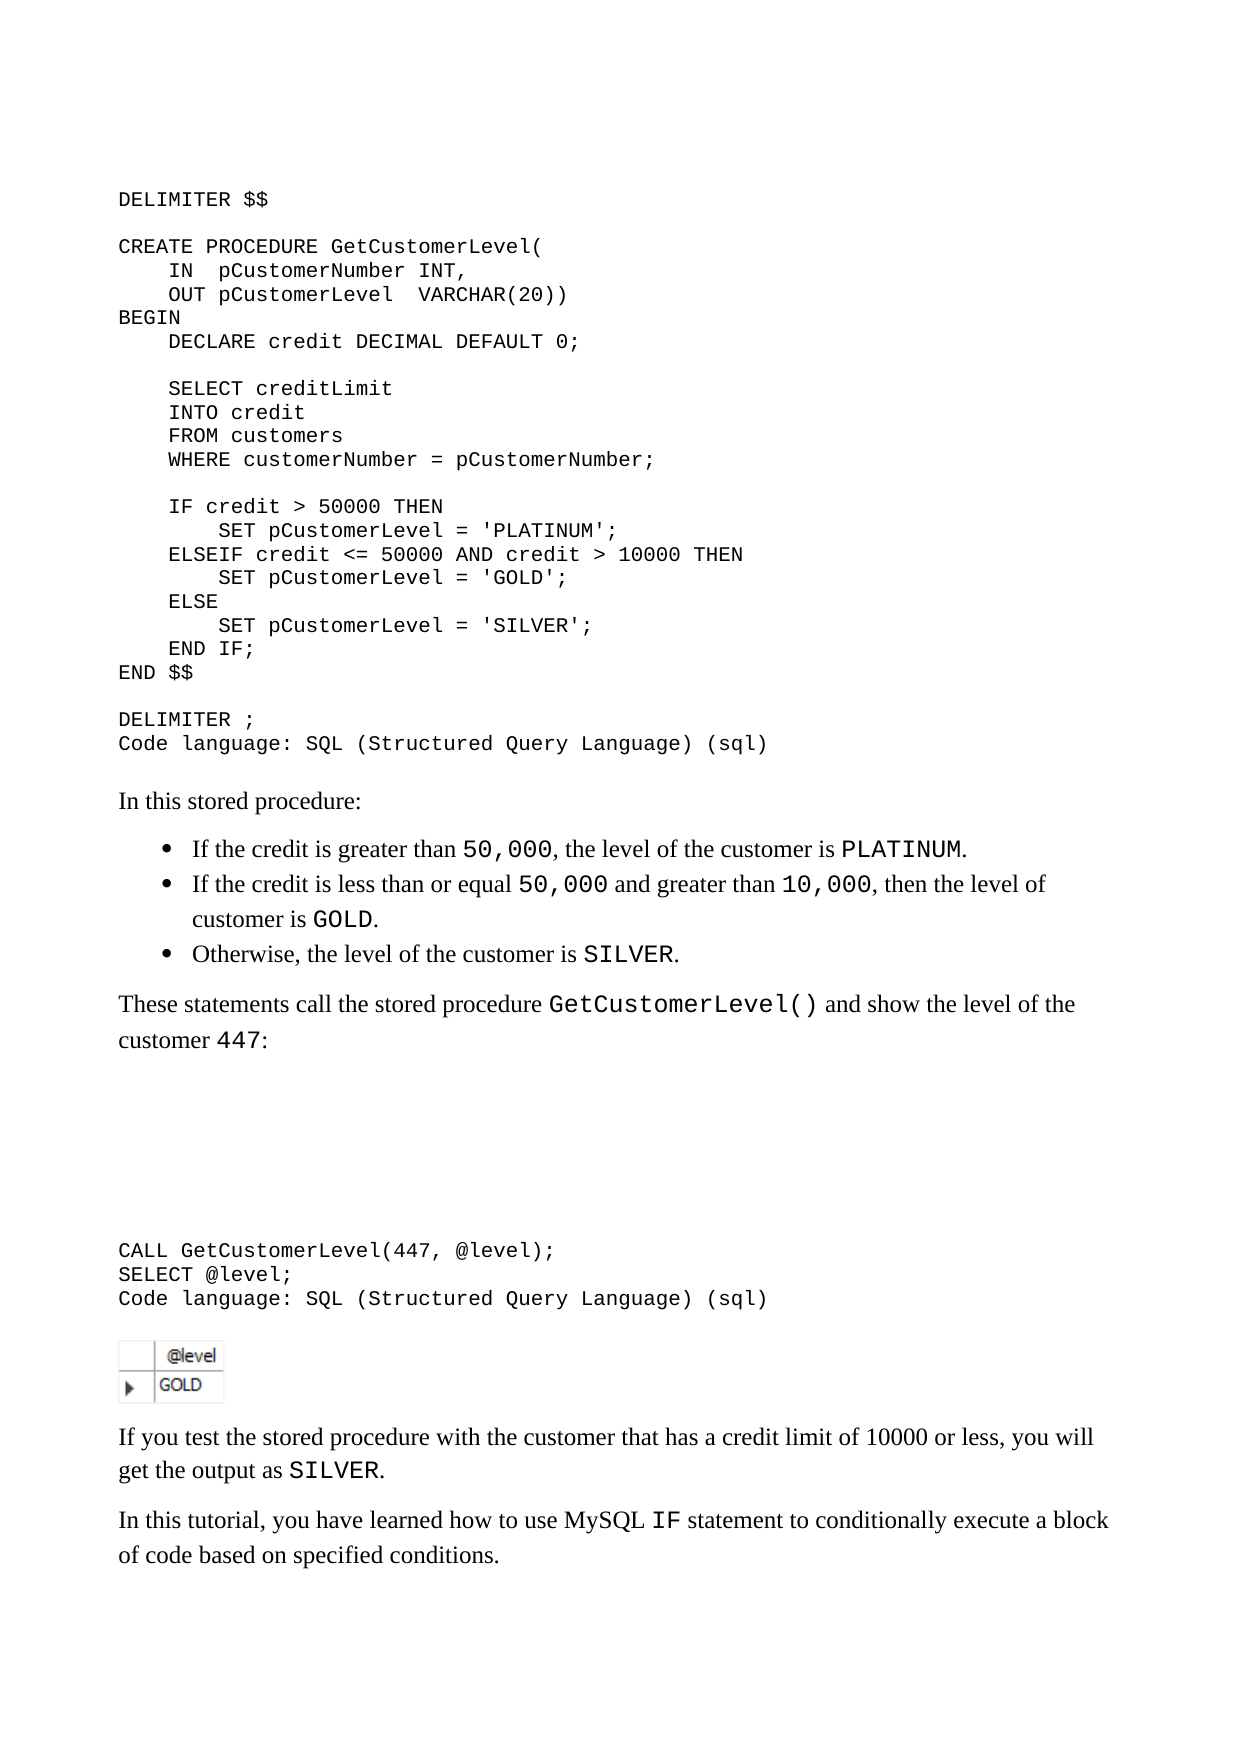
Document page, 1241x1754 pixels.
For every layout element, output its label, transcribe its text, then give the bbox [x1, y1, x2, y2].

text Code language: SQL (Structured Query Language) (sql) [118, 1287, 1122, 1311]
text DECLARE credit DECIMAL DEFAULT 0; [118, 331, 1122, 354]
text SET pCustomerLevel = 'PLATINUM'; [118, 520, 1122, 544]
list If the credit is greater than 50,000, the level of the customer is PLATINUM. [162, 834, 1122, 864]
text SELECT creditLimit [118, 378, 1122, 402]
text If you test the stored procedure with the customer that has a credit limit of 10000 or less, you will get the output as SILVER. [118, 1422, 1122, 1486]
text OUT pCustomerLevel VARCHAR(20)) [118, 284, 1122, 307]
text IN pCustomerNumber INT, [118, 260, 1122, 284]
text In this stored procedure: [118, 786, 1122, 815]
text END IF; [118, 638, 1122, 662]
text DELIMITER $$ [118, 189, 1122, 213]
text WHERE customerNumber = pCustomerNumber; [118, 449, 1122, 473]
picture [118, 1340, 225, 1404]
text FROM customers [118, 426, 1122, 449]
text INTO credit [118, 402, 1122, 426]
text CREATE PROCEDURE GetCustomerLevel( [118, 236, 1122, 260]
text BEGIN [118, 307, 1122, 331]
text IF credit > 50000 THEN [118, 496, 1122, 520]
list If the credit is less than or equal 50,000 and greater than 10,000, then the level of customer is GOLD. [162, 869, 1122, 935]
text In this tutorial, you have learned how to use MySQL IF statement to conditionally execute a block of code based on specified conditions. [118, 1505, 1122, 1569]
text CALL GetCustomerLevel(447, @level); [118, 1240, 1122, 1264]
text ELSE [118, 591, 1122, 615]
text END $$ [118, 662, 1122, 686]
list Otherwise, the level of the customer is SILVER. [162, 939, 1122, 970]
text Code language: SQL (Structured Query Language) (sql) [118, 733, 1122, 757]
text SET pCustomerLevel = 'SILVER'; [118, 615, 1122, 638]
text SELECT @level; [118, 1264, 1122, 1287]
text SET pCustomerLevel = 'GOLD'; [118, 567, 1122, 591]
text DELIMITER ; [118, 709, 1122, 733]
text ELSEIF credit <= 50000 AND credit > 10000 THEN [118, 544, 1122, 567]
text These statements call the stored procedure GetCustomerLevel() and show the level of the customer 447: [118, 989, 1122, 1056]
